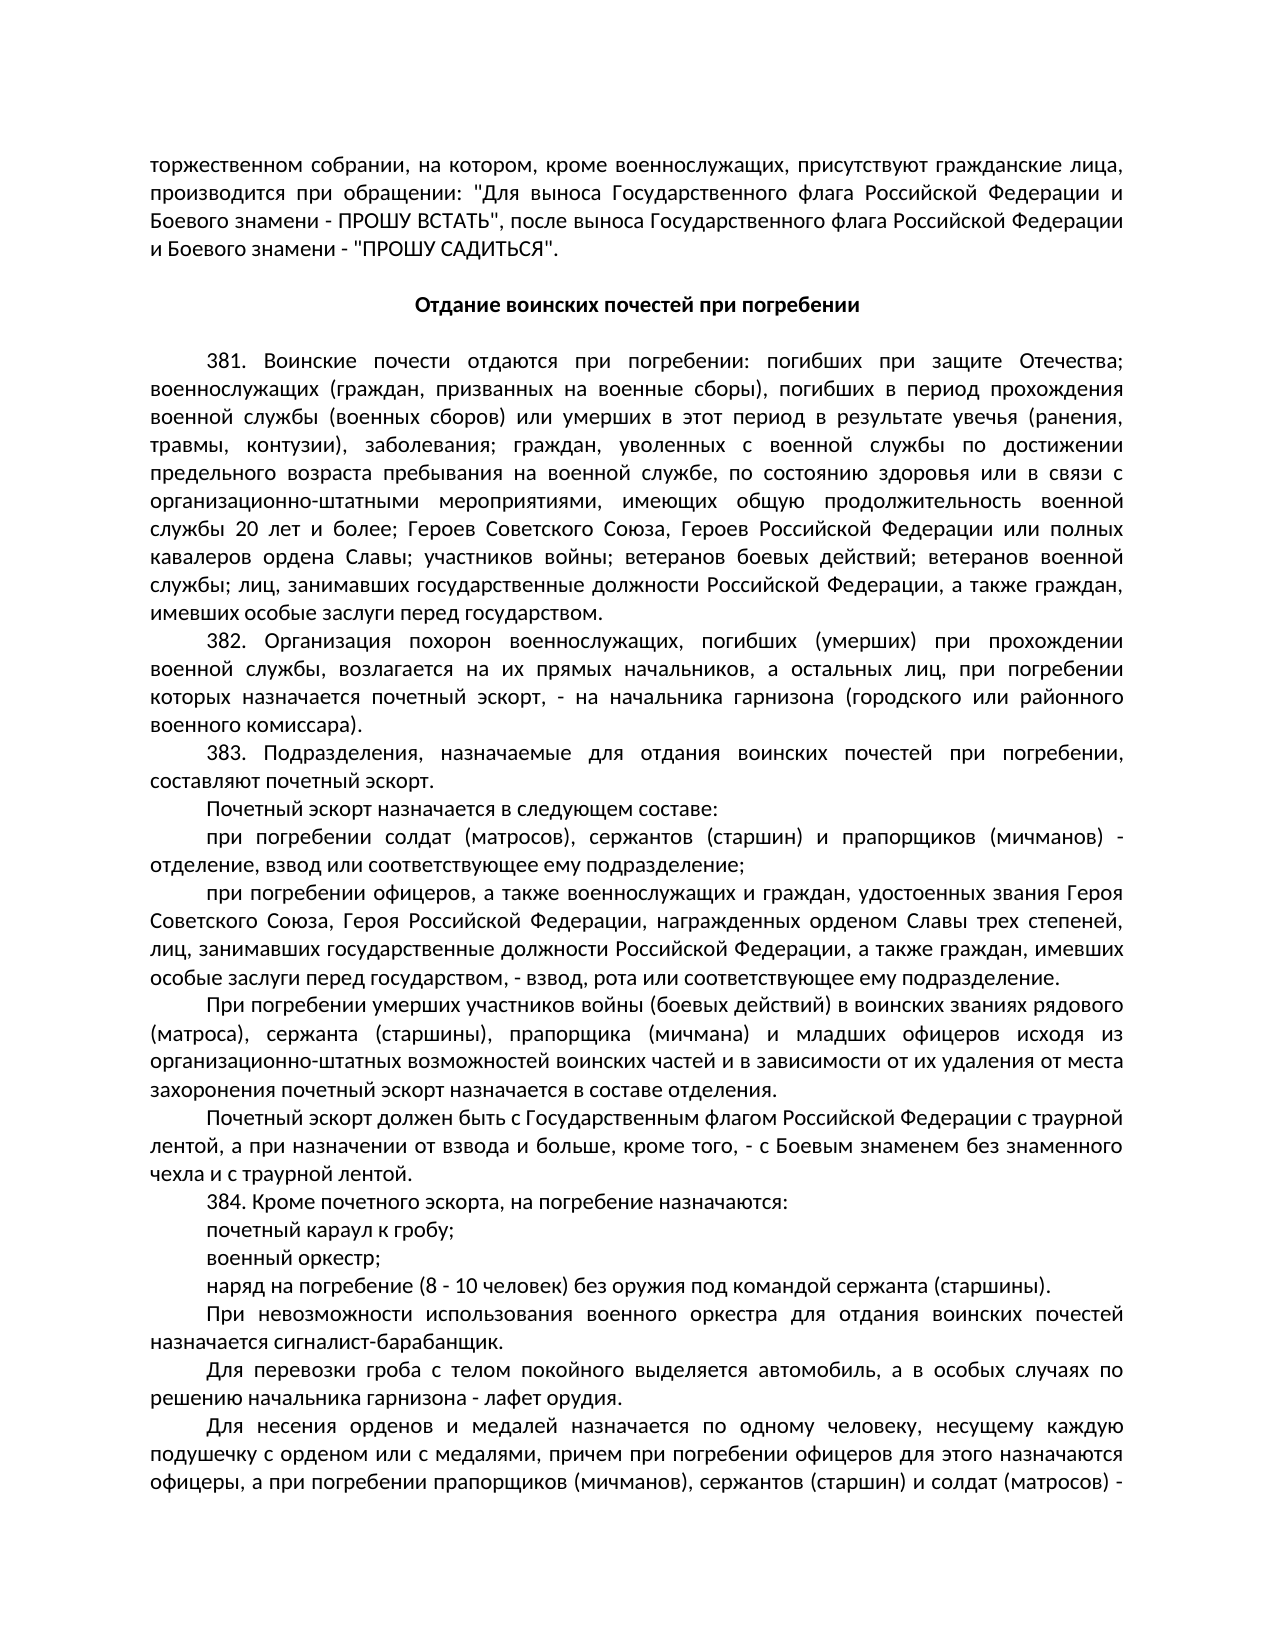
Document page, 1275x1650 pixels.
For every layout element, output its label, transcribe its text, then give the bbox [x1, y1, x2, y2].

text наряд на погребение (8 - 10 человек) без оружия под командой сержанта (старшины). [150, 1271, 1125, 1299]
text военный оркестр; [150, 1243, 1125, 1271]
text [150, 150, 1125, 262]
text Почетный эскорт должен быть с Государственным флагом Российской Федерации с траурной лентой, а при назначении от взвода и больше, кроме того, - с Боевым знаменем без знаменного чехла и с траурной лентой. [150, 1103, 1125, 1187]
text При погребении умерших участников войны (боевых действий) в воинских званиях рядового (матроса), сержанта (старшины), прапорщика (мичмана) и младших офицеров исходя из организационно-штатных возможностей воинских частей и в зависимости от их удаления от места захоронения почетный эскорт назначается в составе отделения. [150, 991, 1125, 1103]
text 381. Воинские почести отдаются при погребении: погибших при защите Отечества; военнослужащих (граждан, призванных на военные сборы), погибших в период прохождения военной службы (военных сборов) или умерших в этот период в результате увечья (ранения, травмы, контузии), заболевания; граждан, уволенных с военной службы по достижении предельного возраста пребывания на военной службе, по состоянию здоровья или в связи с организационно-штатными мероприятиями, имеющих общую продолжительность военной службы 20 лет и более; Героев Советского Союза, Героев Российской Федерации или полных кавалеров ордена Славы; участников войны; ветеранов боевых действий; ветеранов военной службы; лиц, занимавших государственные должности Российской Федерации, а также граждан, имевших особые заслуги перед государством. [150, 346, 1125, 626]
text При невозможности использования военного оркестра для отдания воинских почестей назначается сигналист-барабанщик. [150, 1299, 1125, 1355]
text при погребении солдат (матросов), сержантов (старшин) и прапорщиков (мичманов) - отделение, взвод или соответствующее ему подразделение; [150, 822, 1125, 878]
text 382. Организация похорон военнослужащих, погибших (умерших) при прохождении военной службы, возлагается на их прямых начальников, а остальных лиц, при погребении которых назначается почетный эскорт, - на начальника гарнизона (городского или районного военного комиссара). [150, 626, 1125, 738]
title Отдание воинских почестей при погребении [150, 290, 1125, 318]
text Почетный эскорт назначается в следующем составе: [150, 794, 1125, 822]
text почетный караул к гробу; [150, 1215, 1125, 1243]
text 384. Кроме почетного эскорта, на погребение назначаются: [150, 1187, 1125, 1215]
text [150, 1411, 1125, 1495]
text Для перевозки гроба с телом покойного выделяется автомобиль, а в особых случаях по решению начальника гарнизона - лафет орудия. [150, 1355, 1125, 1411]
text 383. Подразделения, назначаемые для отдания воинских почестей при погребении, составляют почетный эскорт. [150, 738, 1125, 794]
text при погребении офицеров, а также военнослужащих и граждан, удостоенных звания Героя Советского Союза, Героя Российской Федерации, награжденных орденом Славы трех степеней, лиц, занимавших государственные должности Российской Федерации, а также граждан, имевших особые заслуги перед государством, - взвод, рота или соответствующее ему подразделение. [150, 878, 1125, 991]
